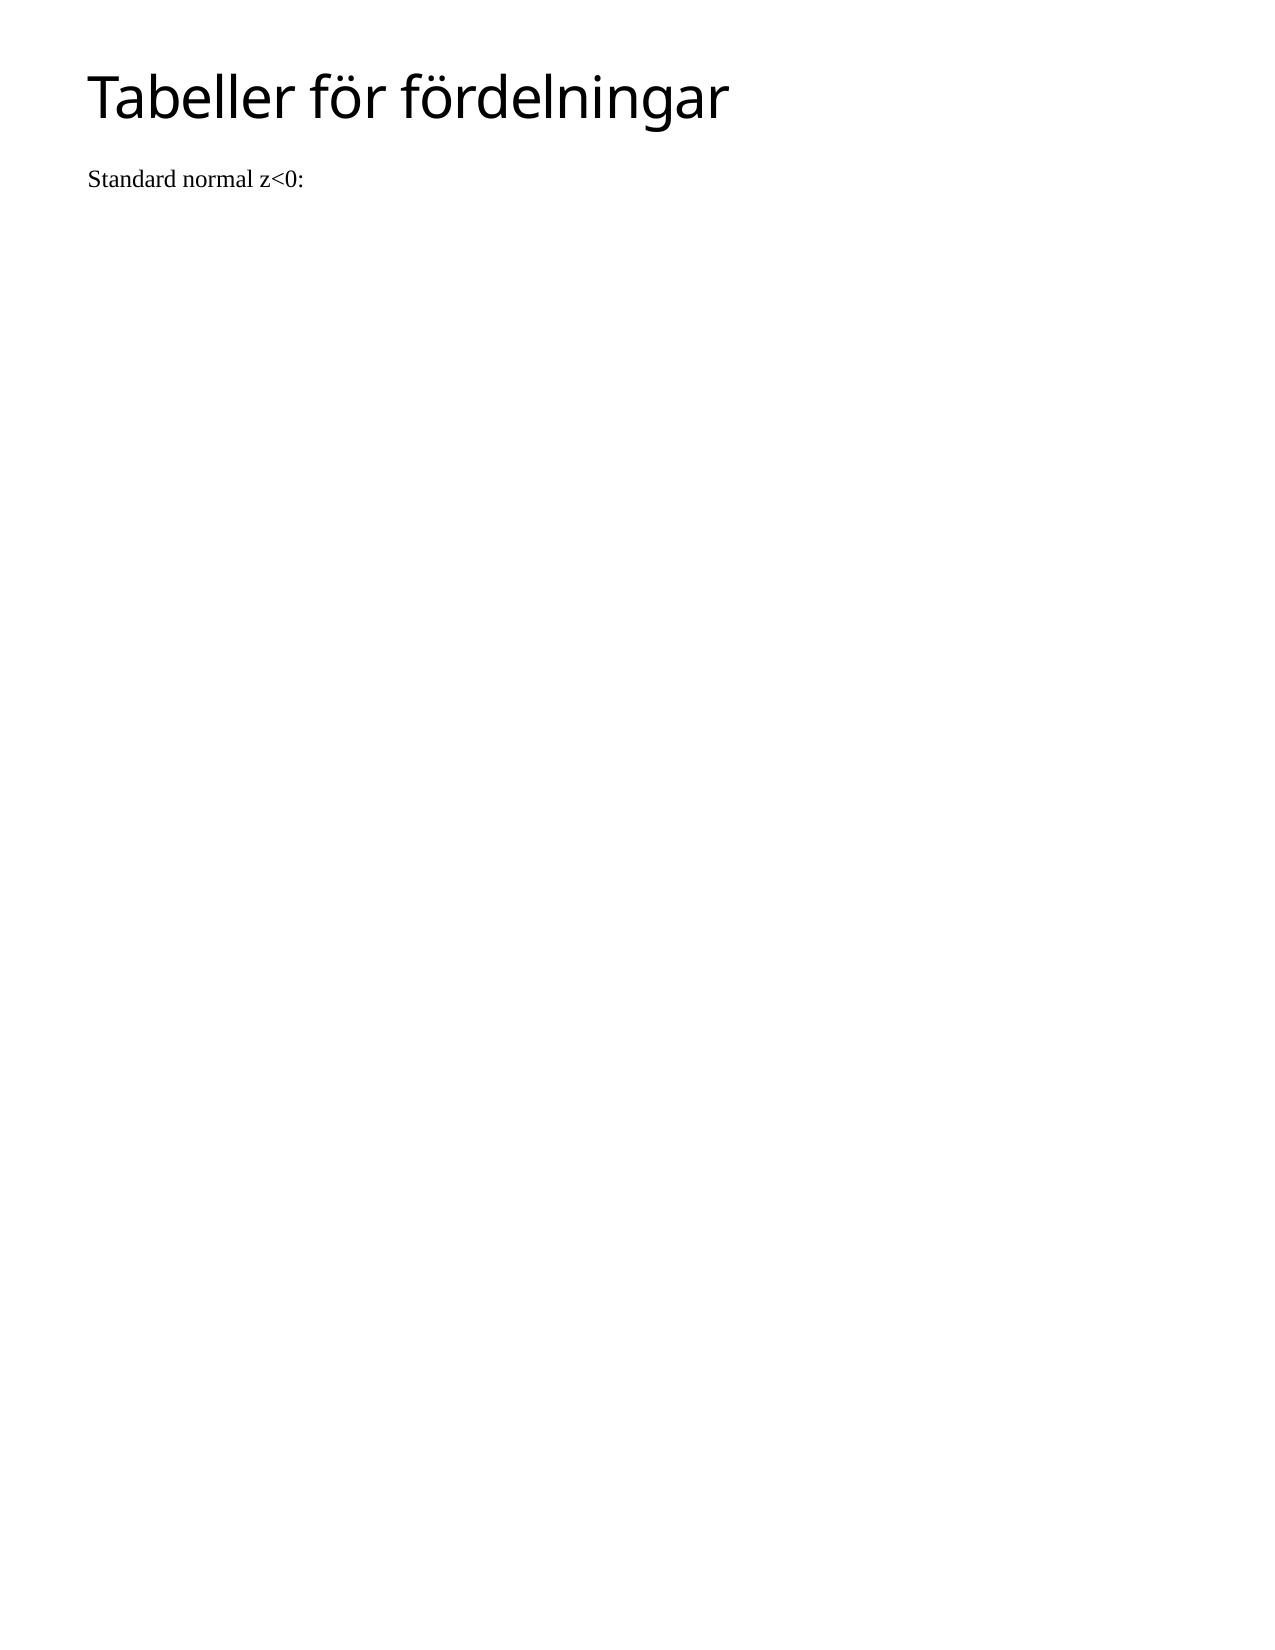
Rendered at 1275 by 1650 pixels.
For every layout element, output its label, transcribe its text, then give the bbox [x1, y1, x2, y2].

text Standard normal z<0: [87, 164, 1225, 193]
title Tabeller för fördelningar [87, 56, 1225, 136]
